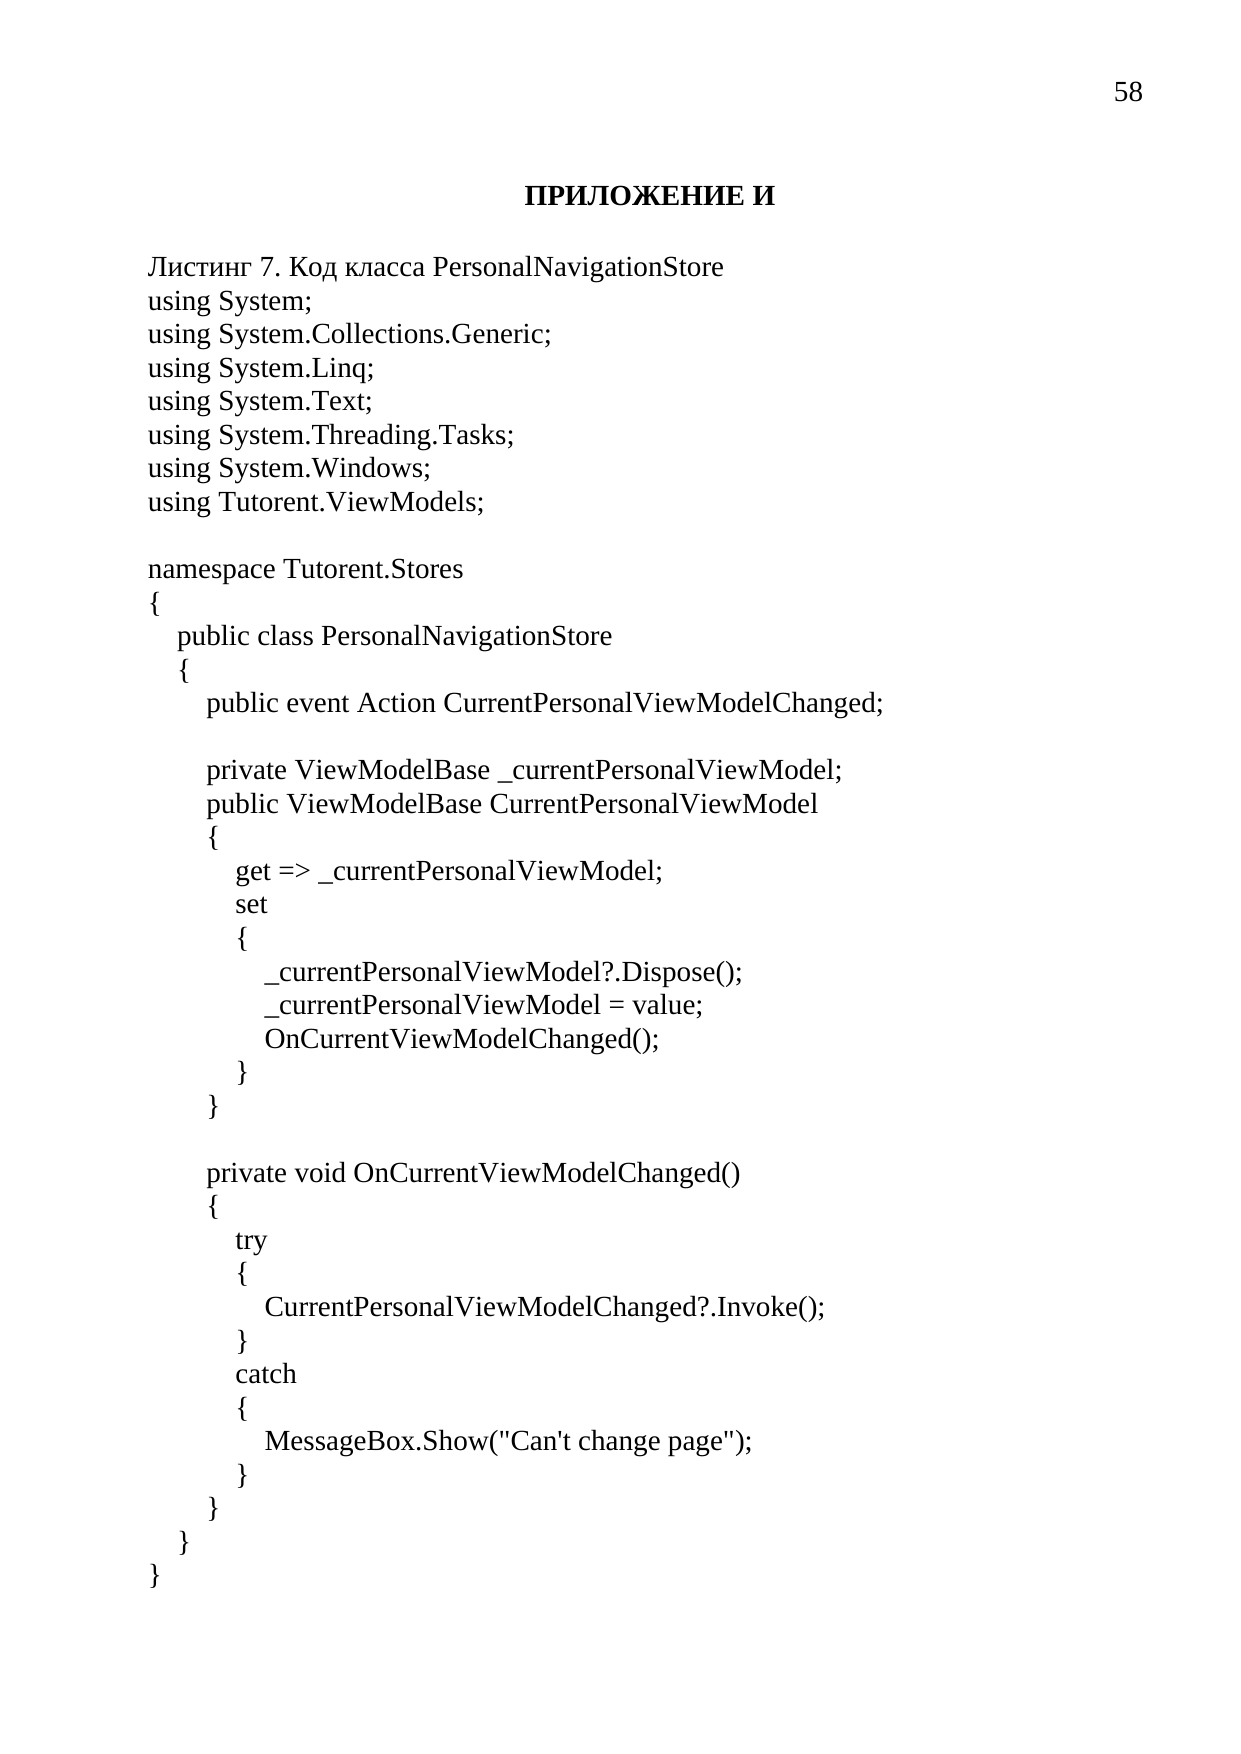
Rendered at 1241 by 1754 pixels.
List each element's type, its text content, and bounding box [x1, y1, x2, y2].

text using System.Collections.Generic; [148, 316, 1152, 350]
text namespace Tutorent.Stores [148, 551, 1152, 585]
text using Tutorent.ViewModels; [148, 484, 1152, 518]
text set [148, 887, 1152, 920]
text { [148, 920, 1152, 954]
text using System.Linq; [148, 350, 1152, 383]
text { [148, 819, 1152, 853]
text } [148, 1054, 1152, 1088]
text private ViewModelBase _currentPersonalViewModel; [148, 752, 1152, 786]
text _currentPersonalViewModel?.Dispose(); [148, 954, 1152, 987]
text catch [148, 1356, 1152, 1390]
text get => _currentPersonalViewModel; [148, 853, 1152, 887]
text } [148, 1457, 1152, 1490]
text { [148, 1188, 1152, 1222]
text CurrentPersonalViewModelChanged?.Invoke(); [148, 1289, 1152, 1323]
text private void OnCurrentViewModelChanged() [148, 1155, 1152, 1188]
text { [148, 1256, 1152, 1289]
text { [148, 1390, 1152, 1423]
text public event Action CurrentPersonalViewModelChanged; [148, 685, 1152, 719]
text try [148, 1222, 1152, 1256]
text OnCurrentViewModelChanged(); [148, 1021, 1152, 1054]
text } [148, 1490, 1152, 1524]
text { [148, 585, 1152, 618]
text using System.Text; [148, 383, 1152, 417]
text Листинг 7. Код класса PersonalNavigationStore [148, 249, 1152, 283]
text } [148, 1323, 1152, 1356]
text MessageBox.Show("Can't change page"); [148, 1423, 1152, 1457]
text } [148, 1088, 1152, 1121]
text public ViewModelBase CurrentPersonalViewModel [148, 786, 1152, 819]
text _currentPersonalViewModel = value; [148, 987, 1152, 1021]
text public class PersonalNavigationStore [148, 618, 1152, 652]
text } [148, 1557, 1152, 1591]
text ПРИЛОЖЕНИЕ И [148, 178, 1152, 212]
text using System.Windows; [148, 451, 1152, 484]
text using System.Threading.Tasks; [148, 417, 1152, 451]
text } [148, 1524, 1152, 1557]
text using System; [148, 283, 1152, 316]
text { [148, 652, 1152, 685]
